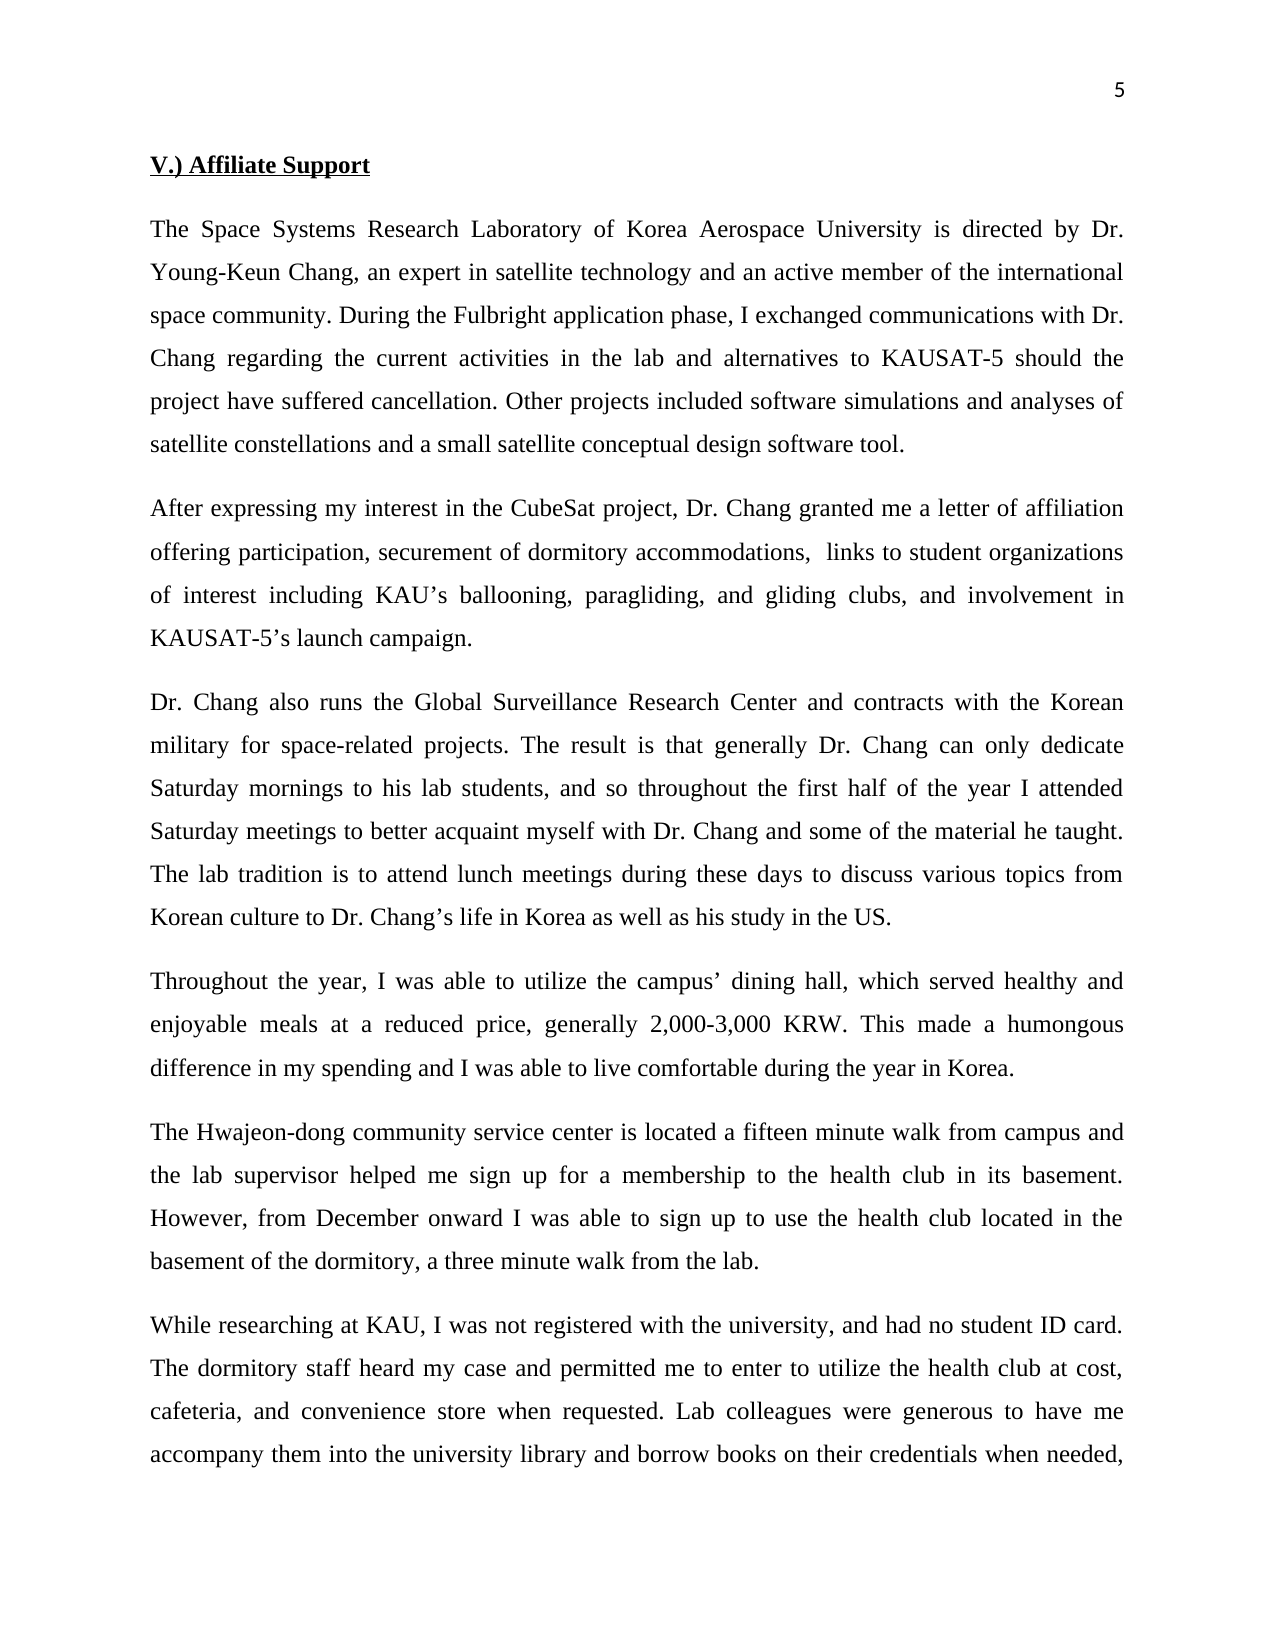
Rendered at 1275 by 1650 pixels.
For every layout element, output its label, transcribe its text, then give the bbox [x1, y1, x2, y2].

text After expressing my interest in the CubeSat project, Dr. Chang granted me a letter of affiliation offering participation, securement of dormitory accommodations, links to student organizations of interest including KAU’s ballooning, paragliding, and gliding clubs, and involvement in KAUSAT-5’s launch campaign. [150, 493, 1125, 652]
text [150, 1310, 1125, 1468]
text V.) Affiliate Support [150, 150, 1125, 179]
text The Space Systems Research Laboratory of Korea Aerospace University is directed by Dr. Young-Keun Chang, an expert in satellite technology and an active member of the international space community. During the Fulbright application phase, I exchanged communications with Dr. Chang regarding the current activities in the lab and alternatives to KAUSAT-5 should the project have suffered cancellation. Other projects included software simulations and analyses of satellite constellations and a small satellite conceptual design software tool. [150, 214, 1125, 458]
text Throughout the year, I was able to utilize the campus’ dining hall, which served healthy and enjoyable meals at a reduced price, generally 2,000-3,000 KRW. This made a humongous difference in my spending and I was able to live comfortable during the year in Korea. [150, 966, 1125, 1081]
text The Hwajeon-dong community service center is located a fifteen minute walk from campus and the lab supervisor helped me sign up for a membership to the health club in its basement. However, from December onward I was able to sign up to use the health club located in the basement of the dormitory, a three minute walk from the lab. [150, 1117, 1125, 1275]
text Dr. Chang also runs the Global Surveillance Research Center and contracts with the Korean military for space-related projects. The result is that generally Dr. Chang can only dedicate Saturday mornings to his lab students, and so throughout the first half of the year I attended Saturday meetings to better acquaint myself with Dr. Chang and some of the material he taught. The lab tradition is to attend lunch meetings during these days to discuss various topics from Korean culture to Dr. Chang’s life in Korea as well as his study in the US. [150, 687, 1125, 931]
